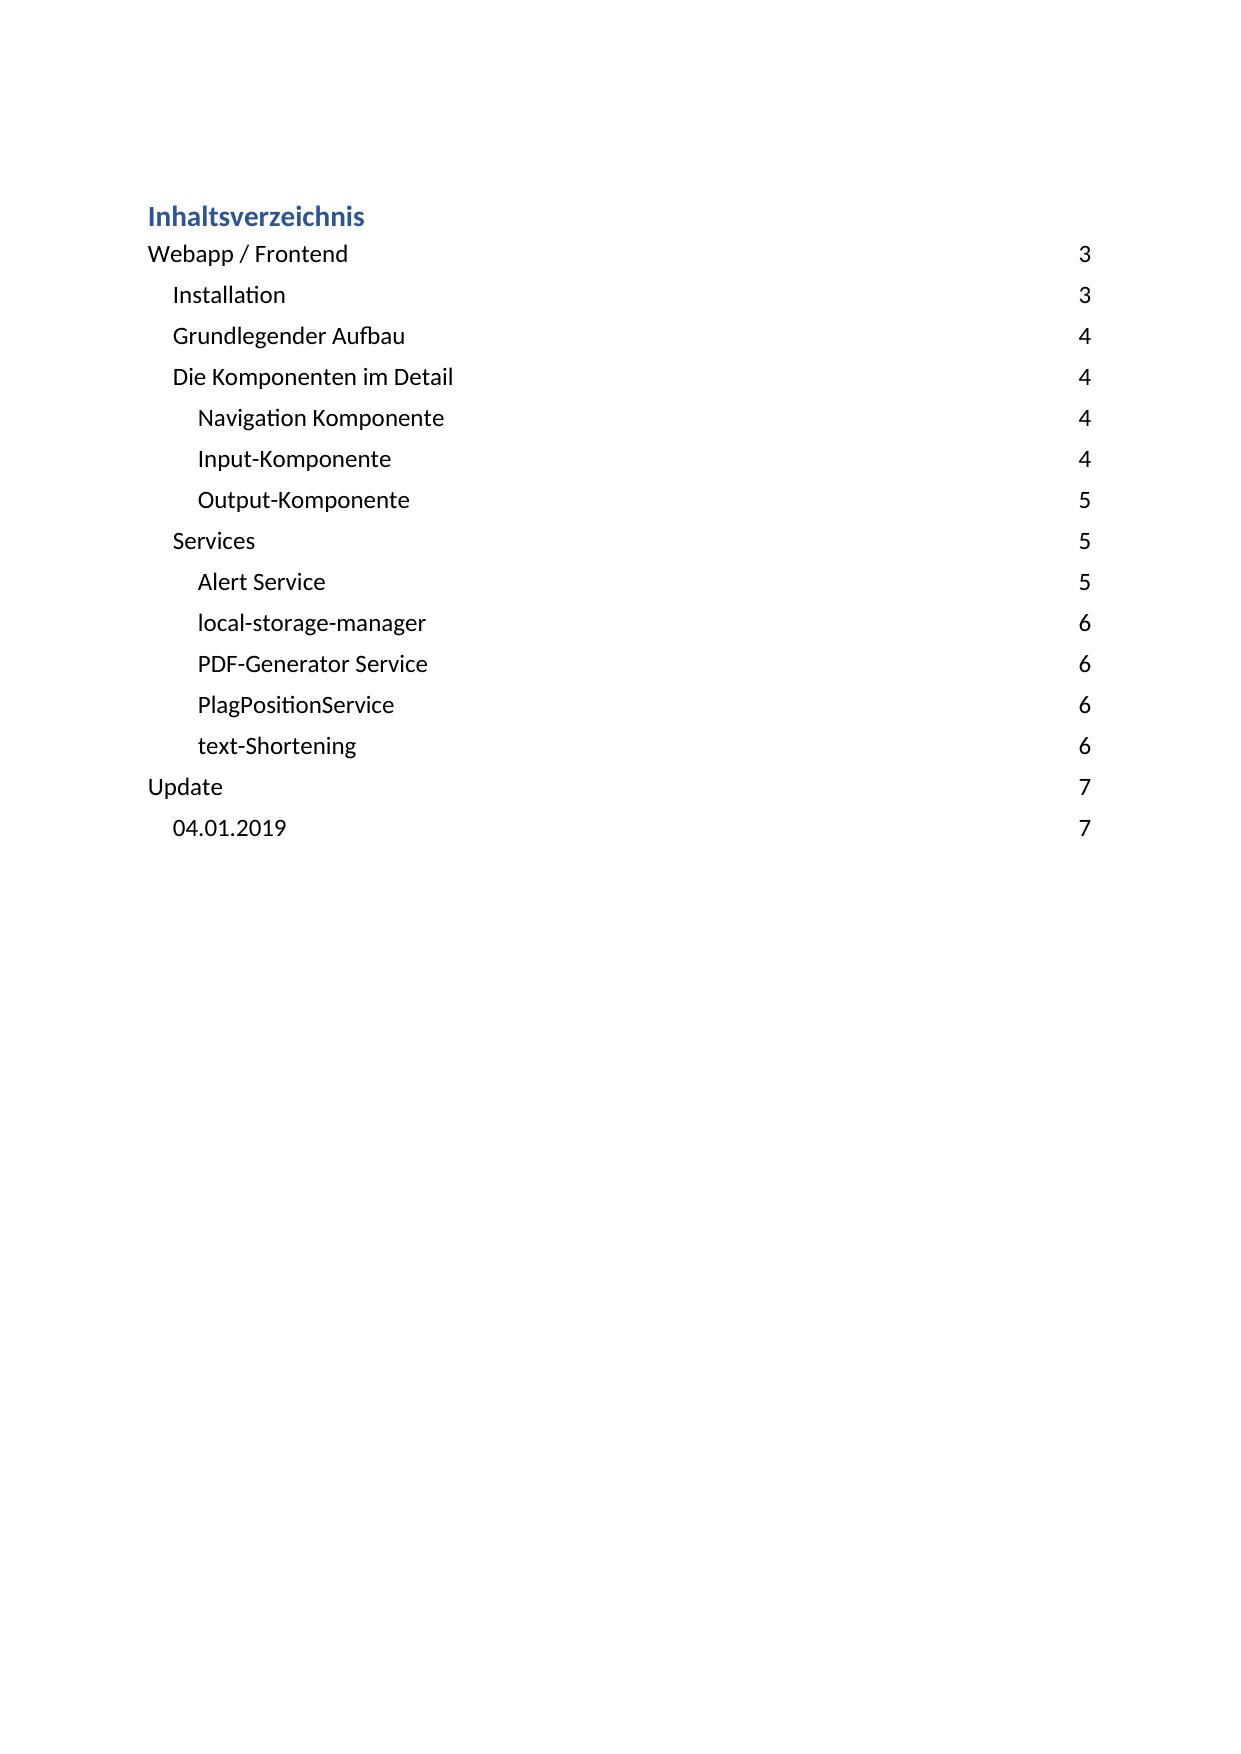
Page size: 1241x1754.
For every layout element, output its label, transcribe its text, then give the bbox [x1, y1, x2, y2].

text Inhaltsverzeichnis [148, 198, 1093, 233]
